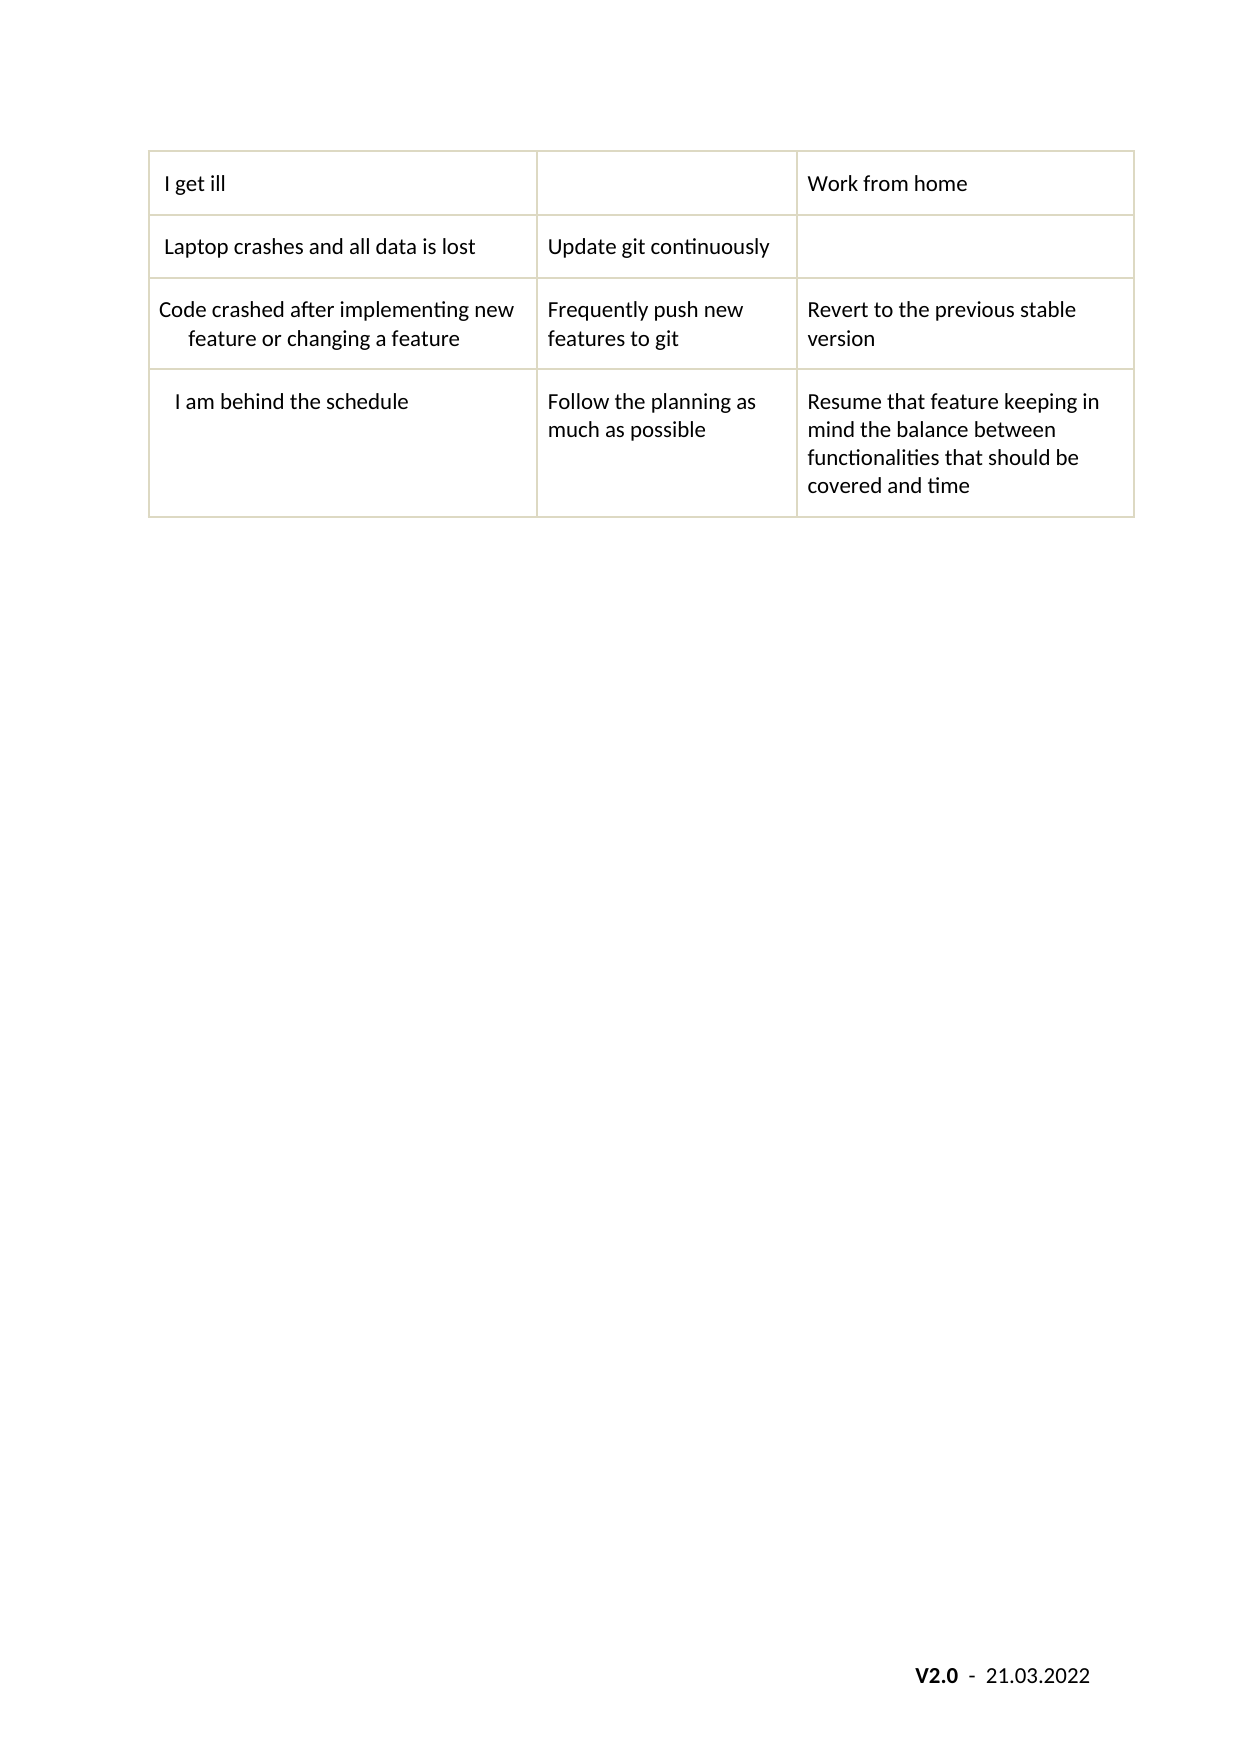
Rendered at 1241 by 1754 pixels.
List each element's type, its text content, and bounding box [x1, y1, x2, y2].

table_cell [538, 152, 796, 213]
table_cell Frequently push new features to git [538, 279, 796, 368]
table_cell I am behind the schedule [150, 370, 536, 516]
table_cell Code crashed after implementing new feature or changing a feature [150, 279, 536, 368]
table_cell [798, 216, 1133, 277]
table_cell Resume that feature keeping in mind the balance between functionalities that should be covered and time [798, 370, 1133, 516]
table_cell Update git continuously [538, 216, 796, 277]
table_cell I get ill [150, 152, 536, 213]
table_cell Follow the planning as much as possible [538, 370, 796, 516]
table_cell Revert to the previous stable version [798, 279, 1133, 368]
table_cell Laptop crashes and all data is lost [150, 216, 536, 277]
table_cell Work from home [798, 152, 1133, 213]
